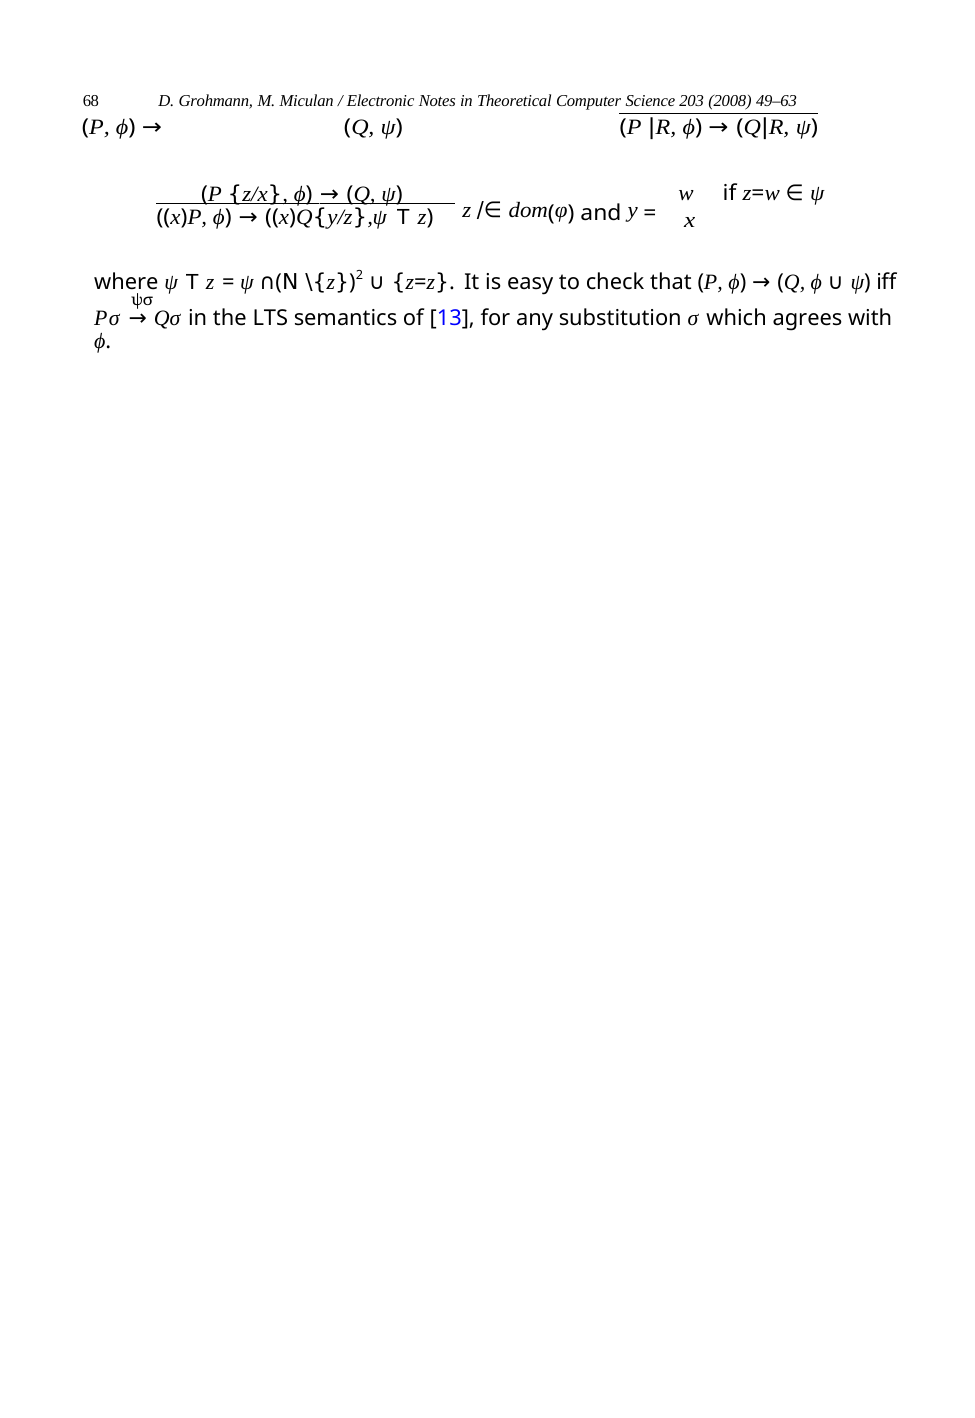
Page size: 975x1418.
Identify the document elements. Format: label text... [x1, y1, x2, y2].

text Pσ → Qσ in the LTS semantics of [13], for any substitution σ which agrees with ϕ. [94, 307, 904, 353]
text (P, ϕ) → (Q, ψ) [217, 110, 529, 141]
text (P, ϕ) → (Q, ψ) [71, 110, 172, 141]
text where ψ T z = ψ ∩(N \{z})2 ∪ {z=z}. It is easy to check that (P, ϕ) → (Q, ϕ ∪ ψ) iff [94, 266, 904, 296]
text (P |R, ϕ) → (Q|R, ψ) [574, 110, 863, 140]
text (P {z/x}, ϕ) → (Q, ψ) z /∈ dom(φ) and y = w if z=w ∈ ψ [156, 154, 904, 226]
